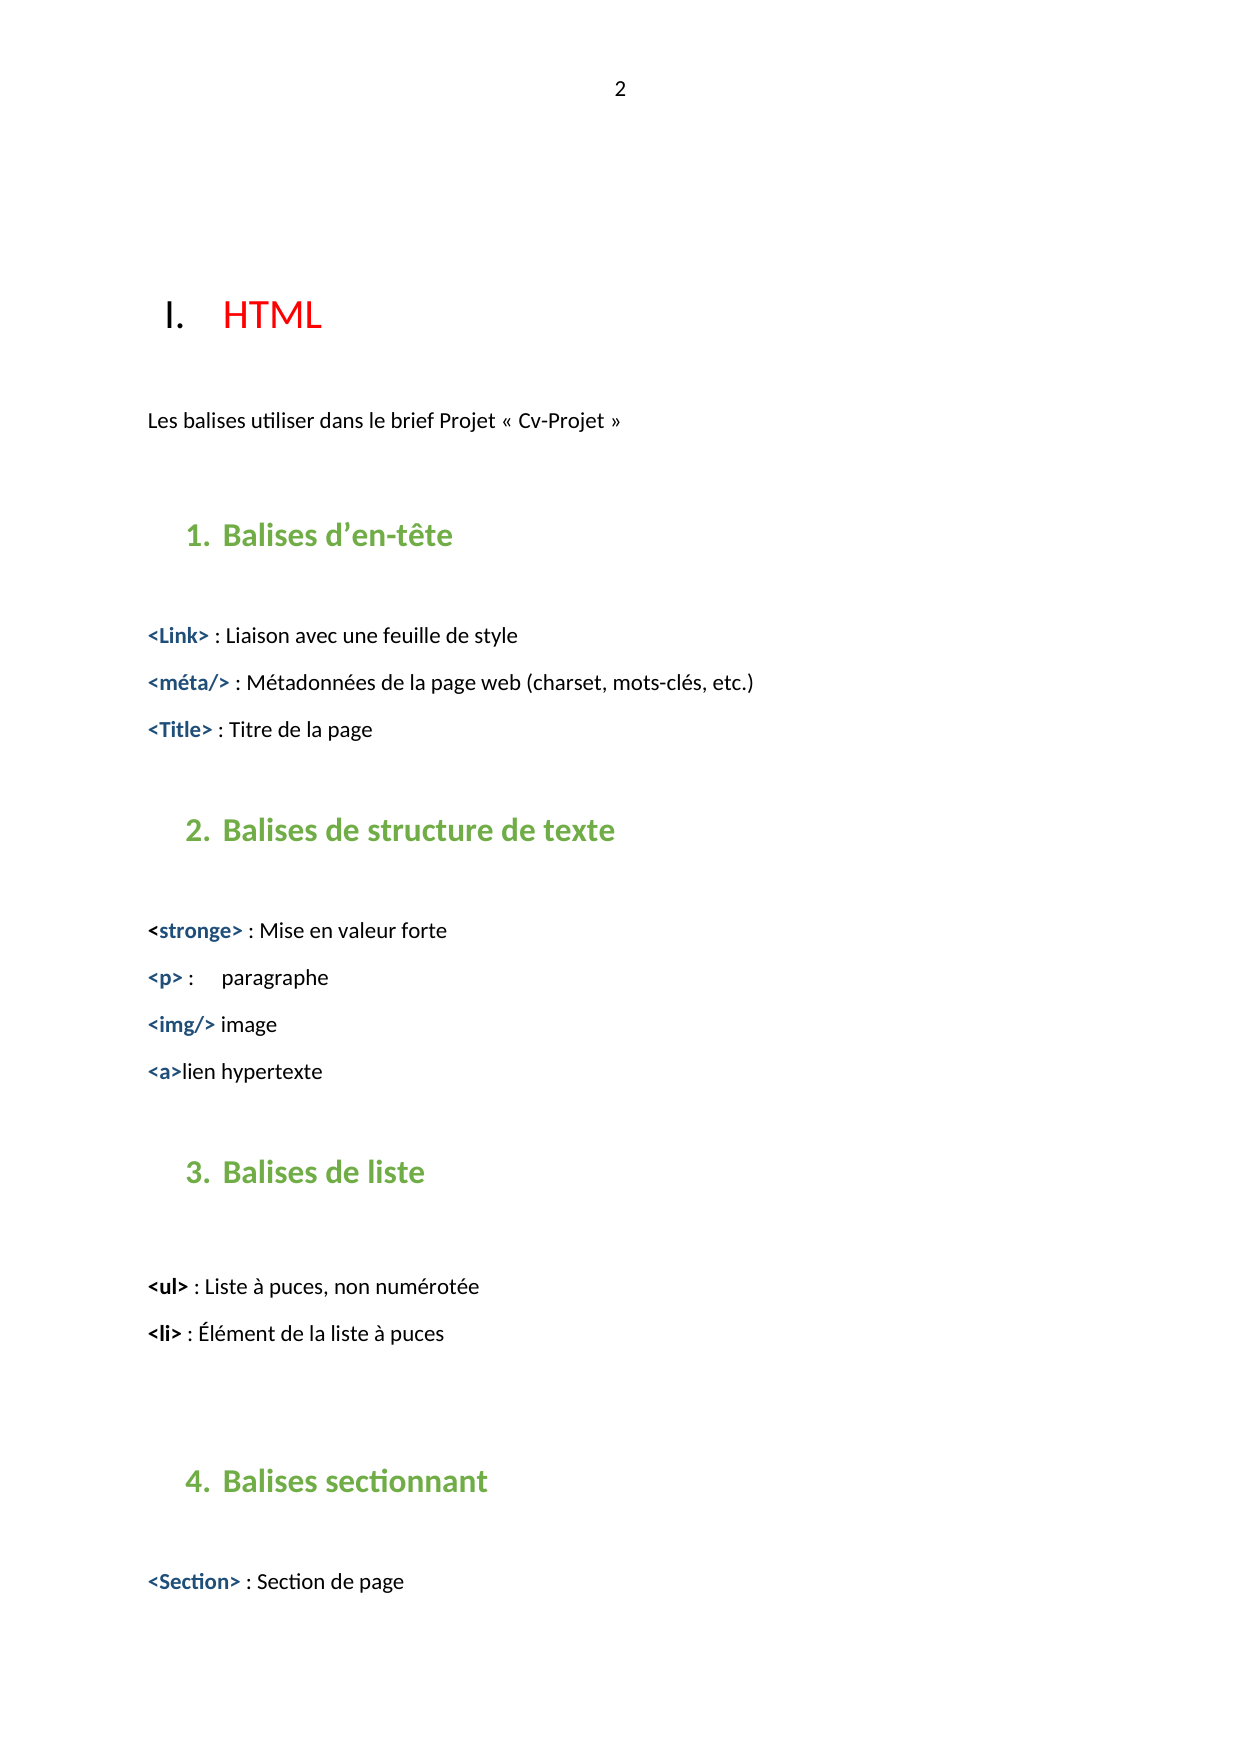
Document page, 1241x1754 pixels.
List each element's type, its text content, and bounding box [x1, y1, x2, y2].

text <img/> image [148, 1010, 1093, 1038]
text <a>lien hypertexte [148, 1057, 1093, 1085]
text <p> : paragraphe [148, 963, 1093, 992]
text Les balises utiliser dans le brief Projet « Cv-Projet » [148, 407, 1093, 435]
text <méta/> : Métadonnées de la page web (charset, mots-clés, etc.) [148, 668, 1093, 697]
list Balises de structure de texte [185, 809, 1093, 850]
text <Section> : Section de page [148, 1567, 1093, 1595]
list HTML [185, 288, 1093, 339]
list Balises d’en-tête [185, 514, 1093, 555]
text <li> : Élément de la liste à puces [148, 1319, 1093, 1347]
text <Link> : Liaison avec une feuille de style [148, 622, 1093, 650]
text <ul> : Liste à puces, non numérotée [148, 1272, 1093, 1300]
list Balises de liste [185, 1151, 1093, 1192]
text <stronge> : Mise en valeur forte [148, 917, 1093, 945]
text <Title> : Titre de la page [148, 715, 1093, 743]
list Balises sectionnant [185, 1459, 1093, 1500]
